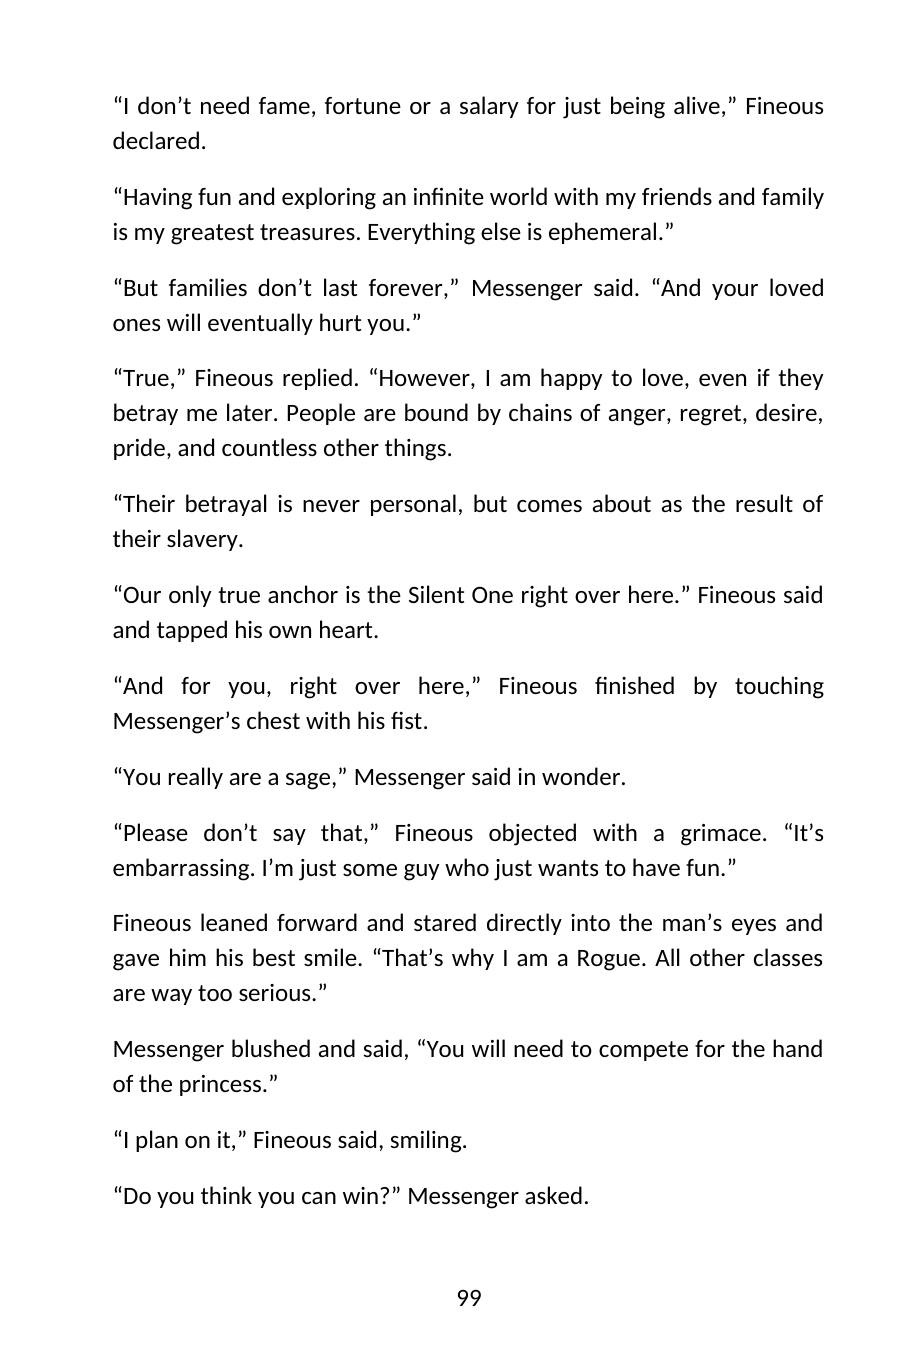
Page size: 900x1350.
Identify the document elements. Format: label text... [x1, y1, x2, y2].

text “And for you, right over here,” Fineous finished by touching Messenger’s chest with his fist. [112, 670, 825, 736]
text “Do you think you can win?” Messenger asked. [112, 1180, 825, 1211]
text Fineous leaned forward and stared directly into the man’s eyes and gave him his best smile. “That’s why I am a Rogue. All other classes are way too serious.” [112, 907, 825, 1008]
text “True,” Fineous replied. “However, I am happy to love, even if they betray me later. People are bound by chains of anger, regret, desire, pride, and countless other things. [112, 362, 825, 463]
text “I plan on it,” Fineous said, smiling. [112, 1124, 825, 1155]
text “I don’t need fame, fortune or a salary for just being alive,” Fineous declared. [112, 90, 825, 156]
text Messenger blushed and said, “You will need to compete for the hand of the princess.” [112, 1033, 825, 1099]
text “Our only true anchor is the Silent One right over here.” Fineous said and tapped his own heart. [112, 579, 825, 645]
text “Having fun and exploring an infinite world with my friends and family is my greatest treasures. Everything else is ephemeral.” [112, 181, 825, 246]
text “Please don’t say that,” Fineous objected with a grimace. “It’s embarrassing. I’m just some guy who just wants to have fun.” [112, 817, 825, 882]
text “Their betrayal is never personal, but comes about as the result of their slavery. [112, 488, 825, 554]
text “But families don’t last forever,” Messenger said. “And your loved ones will eventually hurt you.” [112, 272, 825, 337]
text “You really are a sage,” Messenger said in wonder. [112, 761, 825, 791]
